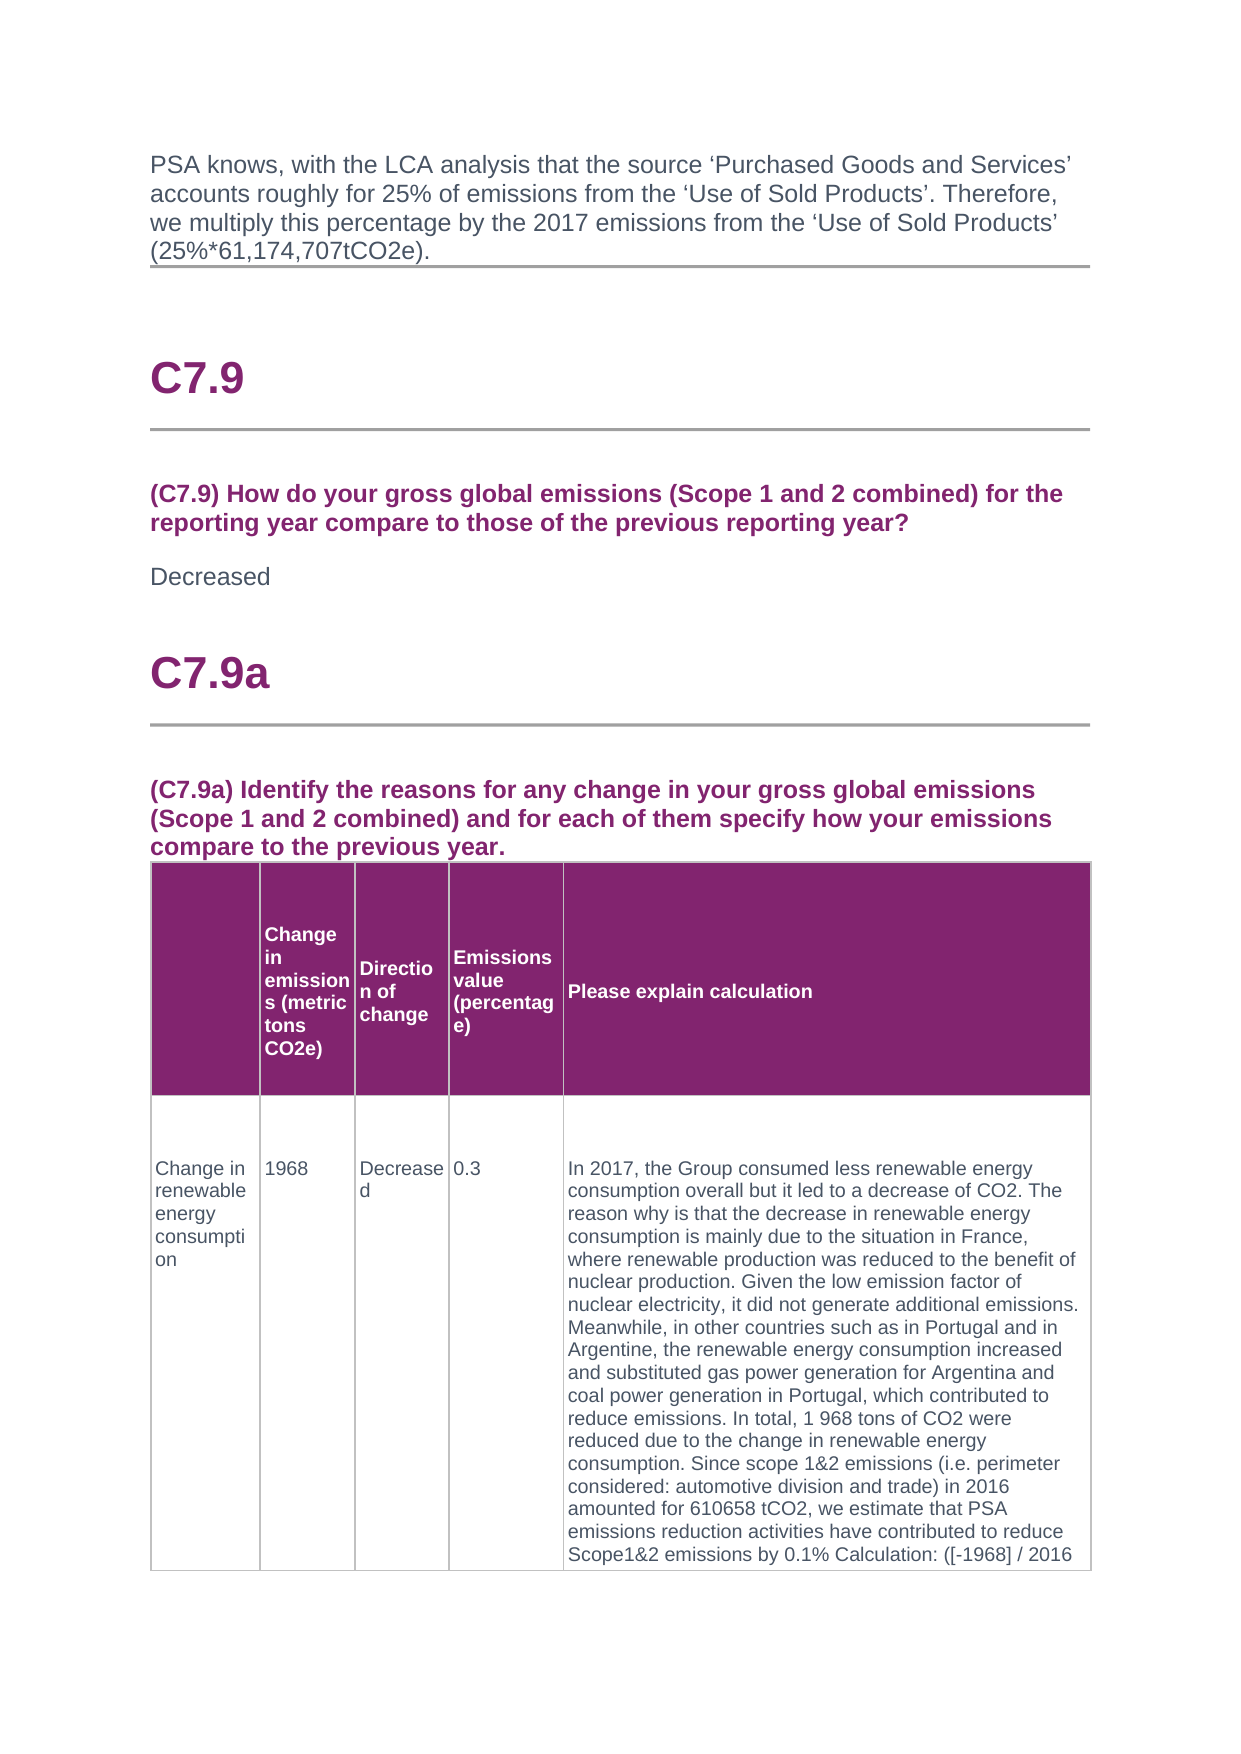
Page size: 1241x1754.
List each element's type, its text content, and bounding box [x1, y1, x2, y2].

table_cell 1968 [261, 1096, 354, 1569]
subtitle C7.9a [150, 591, 1090, 698]
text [150, 150, 1090, 265]
table_header Emissions value (percentage) [450, 863, 563, 1095]
table_header Direction of change [356, 863, 448, 1095]
subtitle (C7.9a) Identify the reasons for any change in your gross global emissions (Scope 1 and 2 combined) and for each of them specify how your emissions compare to the previous year. [150, 775, 1090, 861]
subtitle C7.9 [150, 295, 1090, 403]
table_cell Decreased [356, 1096, 448, 1569]
text Decreased [150, 562, 1090, 591]
table_header Please explain calculation [564, 863, 1090, 1095]
table_header [152, 863, 259, 1095]
subtitle (C7.9) How do your gross global emissions (Scope 1 and 2 combined) for the reporting year compare to those of the previous reporting year? [150, 479, 1090, 537]
table_header Change in emissions (metric tons CO2e) [261, 863, 354, 1095]
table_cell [564, 1096, 1090, 1569]
table_cell 0.3 [450, 1096, 563, 1569]
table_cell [152, 1096, 259, 1569]
